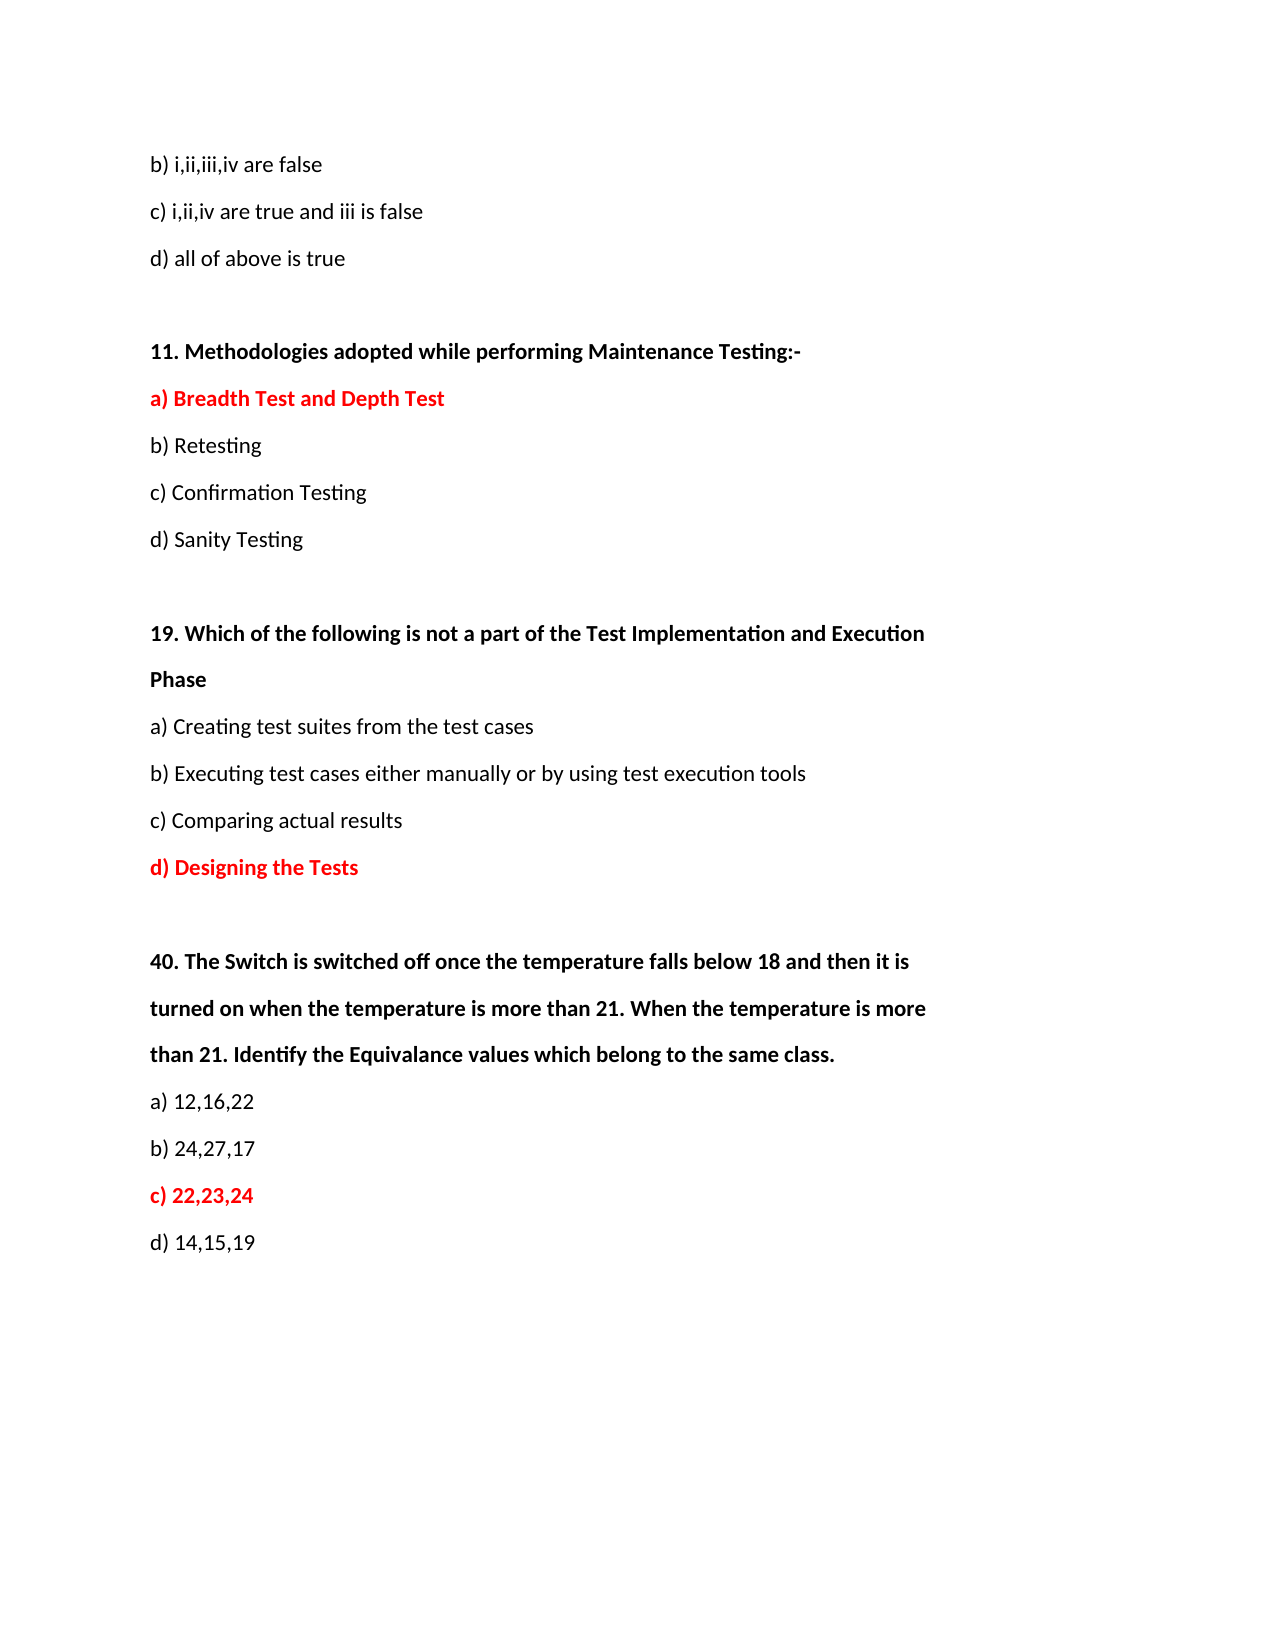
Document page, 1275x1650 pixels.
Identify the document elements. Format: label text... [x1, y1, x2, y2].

text b) Executing test cases either manually or by using test execution tools [150, 759, 1125, 787]
text d) 14,15,19 [150, 1228, 1125, 1256]
text than 21. Identify the Equivalance values which belong to the same class. [150, 1041, 1125, 1069]
text 40. The Switch is switched off once the temperature falls below 18 and then it is [150, 947, 1125, 975]
text d) Designing the Tests [150, 853, 1125, 881]
text b) 24,27,17 [150, 1134, 1125, 1162]
text b) Retesting [150, 431, 1125, 459]
text 11. Methodologies adopted while performing Maintenance Testing:- [150, 337, 1125, 366]
text a) Breadth Test and Depth Test [150, 384, 1125, 412]
text c) 22,23,24 [150, 1181, 1125, 1209]
text c) i,ii,iv are true and iii is false [150, 197, 1125, 225]
text a) 12,16,22 [150, 1087, 1125, 1116]
text a) Creating test suites from the test cases [150, 712, 1125, 741]
text d) all of above is true [150, 244, 1125, 272]
text c) Comparing actual results [150, 806, 1125, 834]
text b) i,ii,iii,iv are false [150, 150, 1125, 178]
text turned on when the temperature is more than 21. When the temperature is more [150, 994, 1125, 1022]
text 19. Which of the following is not a part of the Test Implementation and Execution [150, 619, 1125, 647]
text d) Sanity Testing [150, 525, 1125, 553]
text c) Confirmation Testing [150, 478, 1125, 506]
text Phase [150, 666, 1125, 694]
